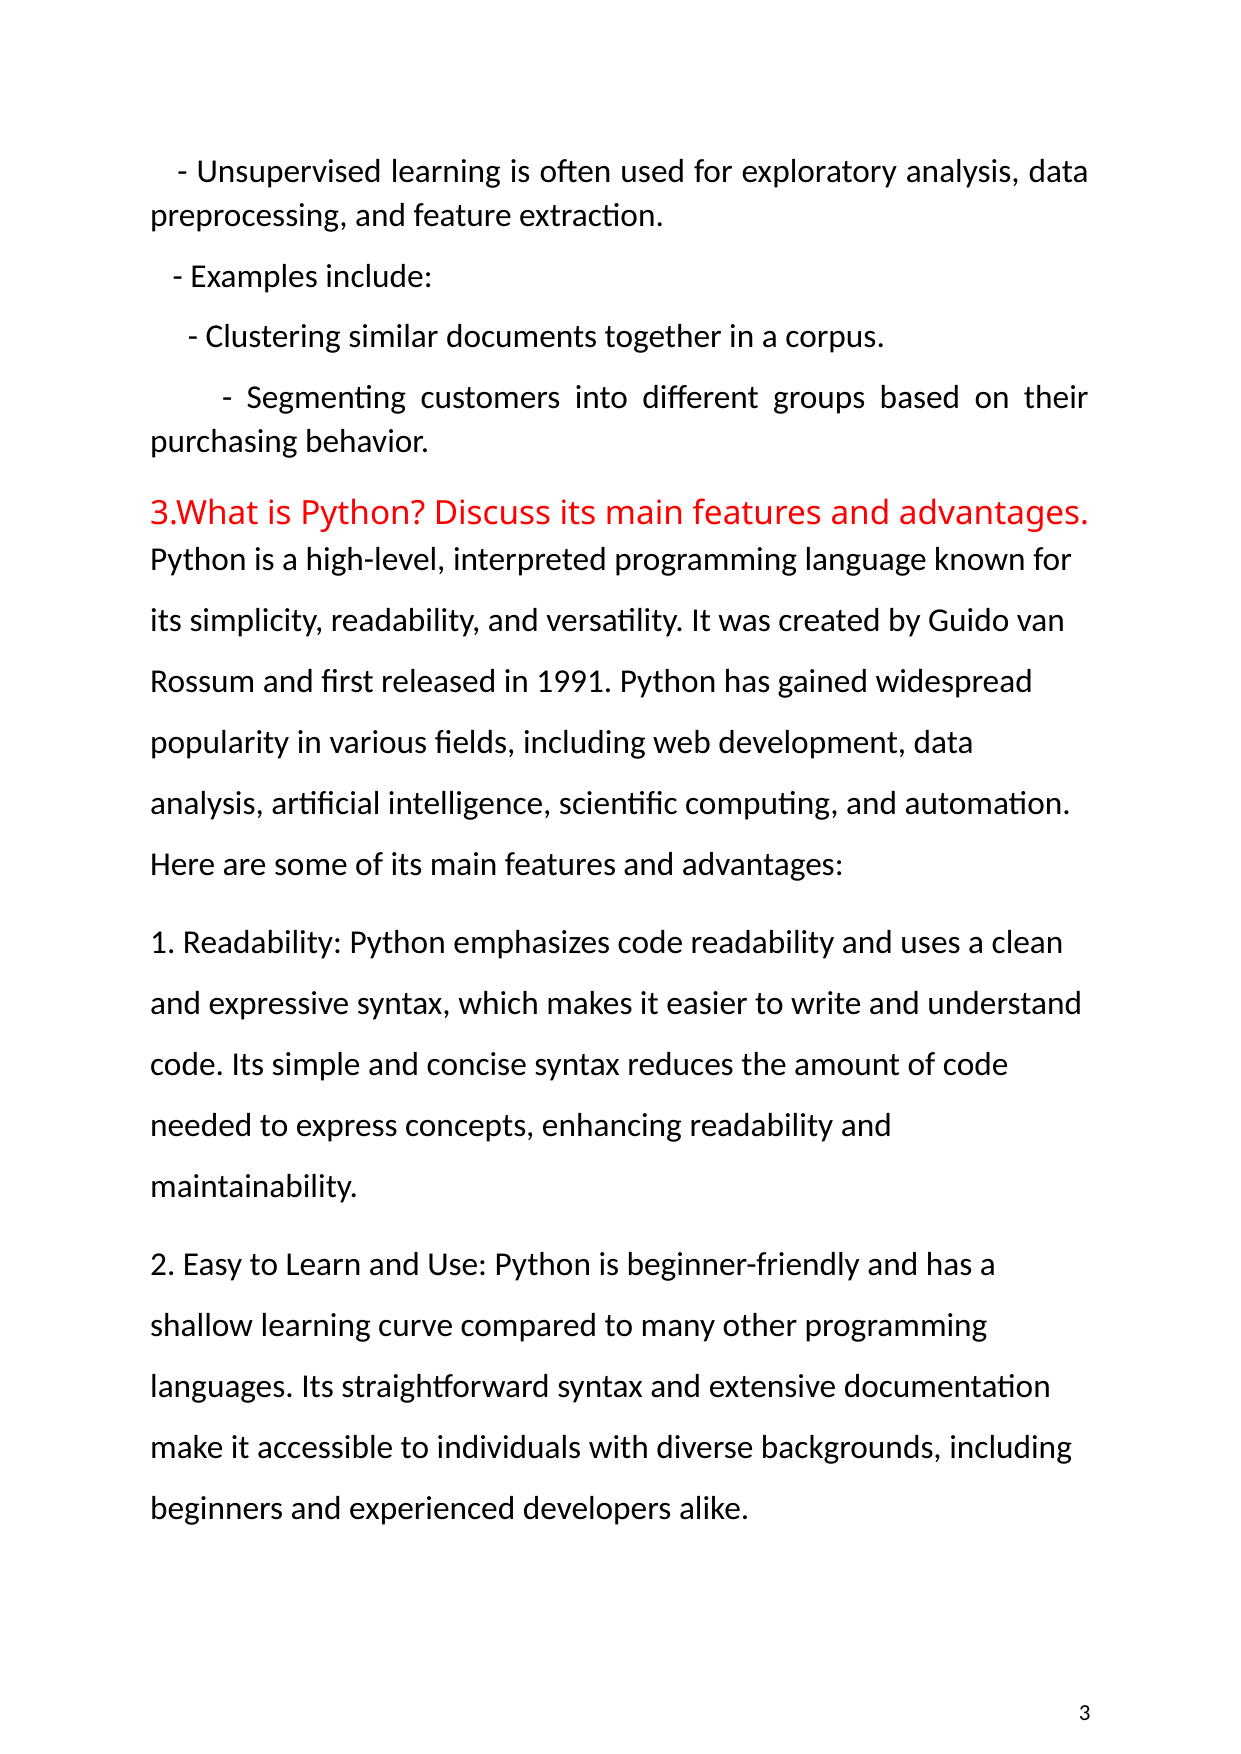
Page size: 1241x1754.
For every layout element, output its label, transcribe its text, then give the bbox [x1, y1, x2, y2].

text - Examples include: [150, 254, 1090, 295]
subtitle 3.What is Python? Discuss its main features and advantages. [150, 489, 1090, 534]
text - Unsupervised learning is often used for exploratory analysis, data preprocessing, and feature extraction. [150, 150, 1090, 235]
text 2. Easy to Learn and Use: Python is beginner-friendly and has a shallow learning curve compared to many other programming languages. Its straightforward syntax and extensive documentation make it accessible to individuals with diverse backgrounds, including beginners and experienced developers alike. [150, 1242, 1090, 1527]
text Python is a high-level, interpreted programming language known for its simplicity, readability, and versatility. It was created by Guido van Rossum and first released in 1991. Python has gained widespread popularity in various fields, including web development, data analysis, artificial intelligence, scientific computing, and automation. Here are some of its main features and advantages: [150, 538, 1090, 884]
text - Clustering similar documents together in a corpus. [150, 315, 1090, 356]
text - Segmenting customers into different groups based on their purchasing behavior. [150, 376, 1090, 461]
text 1. Readability: Python emphasizes code readability and uses a clean and expressive syntax, which makes it easier to write and understand code. Its simple and concise syntax reduces the amount of code needed to express concepts, enhancing readability and maintainability. [150, 921, 1090, 1206]
